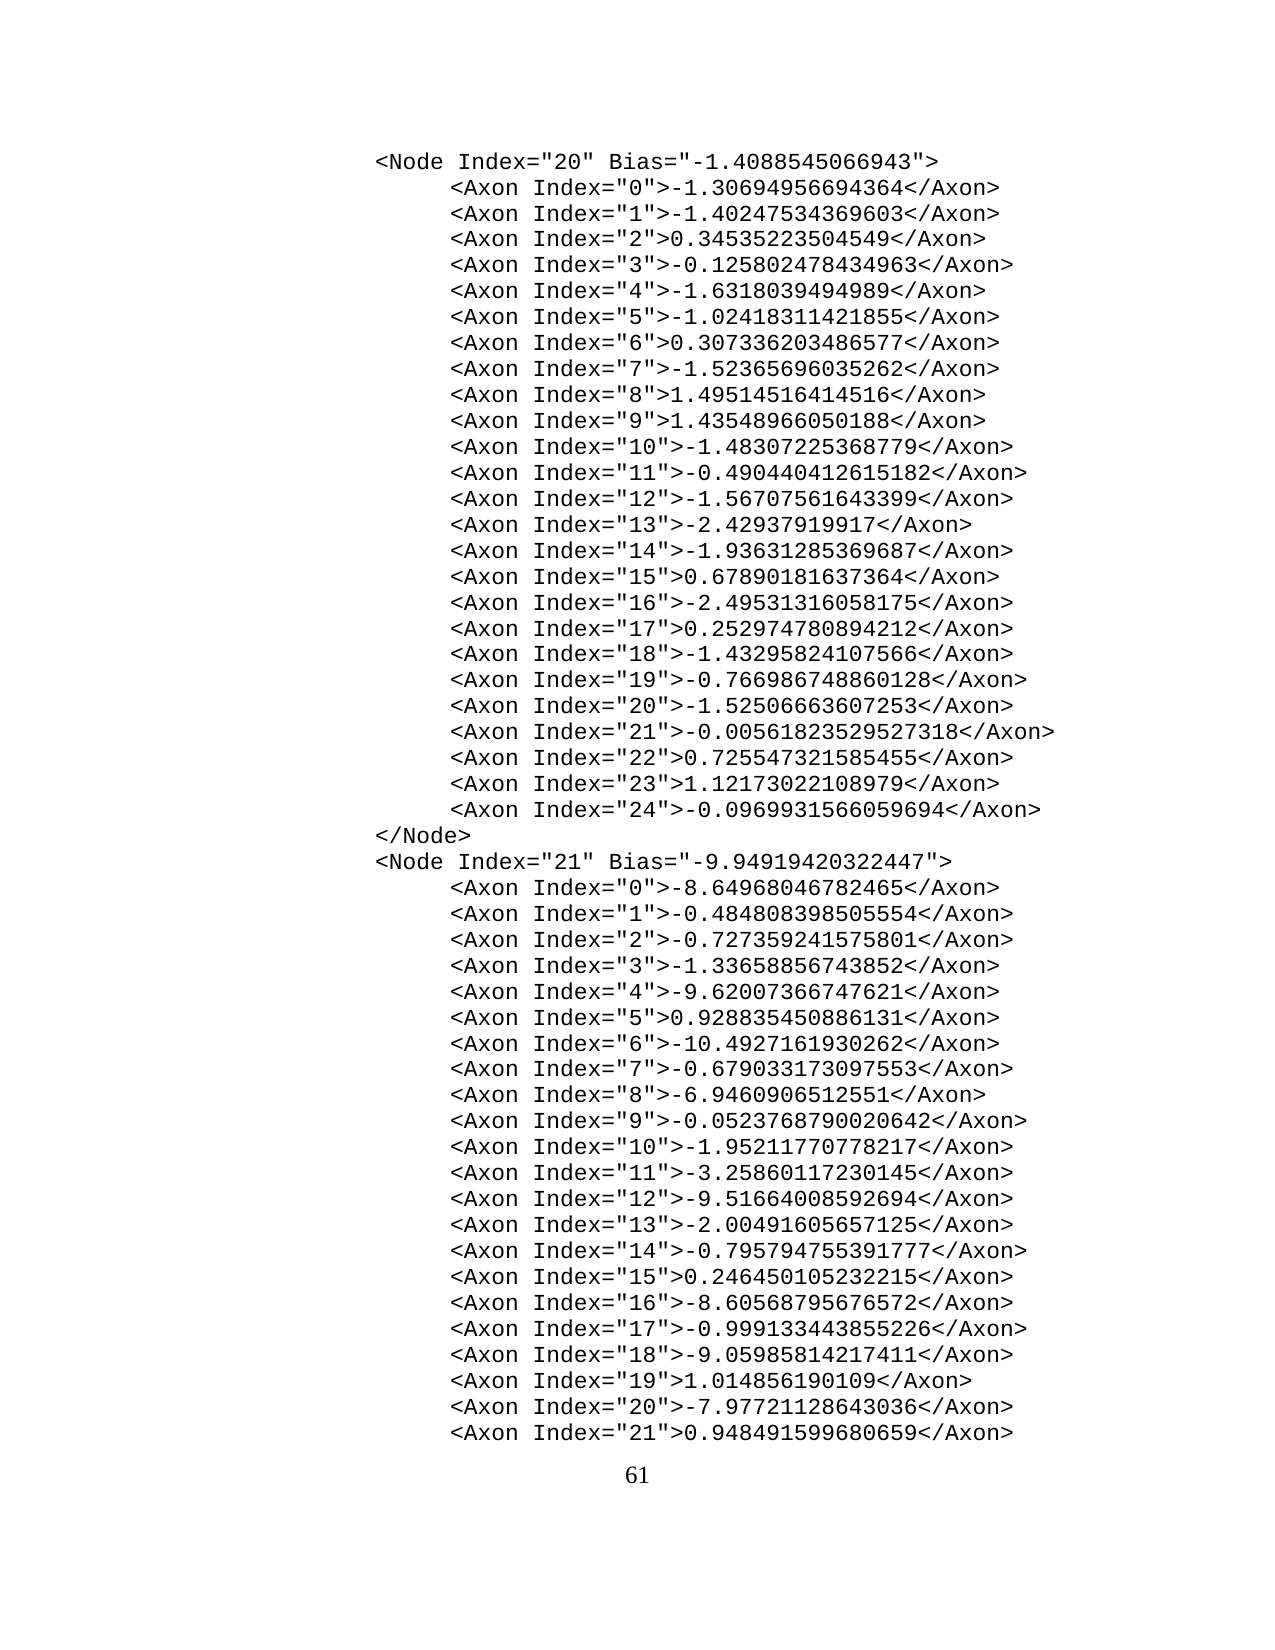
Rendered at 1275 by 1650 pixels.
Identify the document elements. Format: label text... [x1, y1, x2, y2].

text <Axon Index="16">-8.60568795676572</Axon> [150, 1291, 1125, 1317]
text <Axon Index="14">-0.795794755391777</Axon> [150, 1239, 1125, 1265]
text <Axon Index="6">0.307336203486577</Axon> [150, 332, 1125, 357]
text <Axon Index="15">0.246450105232215</Axon> [150, 1265, 1125, 1291]
text <Axon Index="0">-8.64968046782465</Axon> [150, 876, 1125, 902]
text <Axon Index="2">0.34535223504549</Axon> [150, 228, 1125, 254]
text <Axon Index="6">-10.4927161930262</Axon> [150, 1032, 1125, 1058]
text <Axon Index="21">-0.00561823529527318</Axon> [150, 721, 1125, 747]
text <Axon Index="3">-1.33658856743852</Axon> [150, 954, 1125, 980]
text <Axon Index="2">-0.727359241575801</Axon> [150, 928, 1125, 954]
text <Axon Index="7">-1.52365696035262</Axon> [150, 357, 1125, 383]
text <Axon Index="24">-0.0969931566059694</Axon> [150, 798, 1125, 824]
text <Axon Index="17">-0.999133443855226</Axon> [150, 1317, 1125, 1343]
text <Node Index="20" Bias="-1.4088545066943"> [150, 150, 1125, 176]
text <Axon Index="14">-1.93631285369687</Axon> [150, 539, 1125, 565]
text </Node> [150, 824, 1125, 850]
text <Axon Index="8">-6.9460906512551</Axon> [150, 1084, 1125, 1110]
text <Axon Index="16">-2.49531316058175</Axon> [150, 591, 1125, 617]
text <Axon Index="13">-2.00491605657125</Axon> [150, 1213, 1125, 1239]
text <Axon Index="5">-1.02418311421855</Axon> [150, 306, 1125, 332]
text <Axon Index="3">-0.125802478434963</Axon> [150, 254, 1125, 280]
text <Axon Index="0">-1.30694956694364</Axon> [150, 176, 1125, 202]
text <Axon Index="9">-0.0523768790020642</Axon> [150, 1110, 1125, 1136]
text <Axon Index="23">1.12173022108979</Axon> [150, 772, 1125, 798]
text <Axon Index="10">-1.95211770778217</Axon> [150, 1136, 1125, 1162]
text <Axon Index="12">-1.56707561643399</Axon> [150, 487, 1125, 513]
text <Axon Index="4">-9.62007366747621</Axon> [150, 980, 1125, 1006]
text <Node Index="21" Bias="-9.94919420322447"> [150, 850, 1125, 876]
text <Axon Index="7">-0.679033173097553</Axon> [150, 1058, 1125, 1084]
text <Axon Index="15">0.67890181637364</Axon> [150, 565, 1125, 591]
text <Axon Index="1">-0.484808398505554</Axon> [150, 902, 1125, 928]
text <Axon Index="17">0.252974780894212</Axon> [150, 617, 1125, 643]
text <Axon Index="12">-9.51664008592694</Axon> [150, 1187, 1125, 1213]
text <Axon Index="19">-0.766986748860128</Axon> [150, 669, 1125, 695]
text <Axon Index="5">0.928835450886131</Axon> [150, 1006, 1125, 1032]
text <Axon Index="8">1.49514516414516</Axon> [150, 383, 1125, 409]
text <Axon Index="11">-0.490440412615182</Axon> [150, 461, 1125, 487]
text <Axon Index="21">0.948491599680659</Axon> [150, 1421, 1125, 1447]
text <Axon Index="18">-1.43295824107566</Axon> [150, 643, 1125, 669]
text <Axon Index="9">1.43548966050188</Axon> [150, 409, 1125, 435]
text <Axon Index="1">-1.40247534369603</Axon> [150, 202, 1125, 228]
text <Axon Index="11">-3.25860117230145</Axon> [150, 1162, 1125, 1187]
text <Axon Index="13">-2.42937919917</Axon> [150, 513, 1125, 539]
text <Axon Index="20">-1.52506663607253</Axon> [150, 695, 1125, 721]
text <Axon Index="10">-1.48307225368779</Axon> [150, 435, 1125, 461]
text <Axon Index="18">-9.05985814217411</Axon> [150, 1343, 1125, 1369]
text <Axon Index="4">-1.6318039494989</Axon> [150, 280, 1125, 306]
text <Axon Index="22">0.725547321585455</Axon> [150, 747, 1125, 772]
text <Axon Index="20">-7.97721128643036</Axon> [150, 1395, 1125, 1421]
text <Axon Index="19">1.014856190109</Axon> [150, 1369, 1125, 1395]
